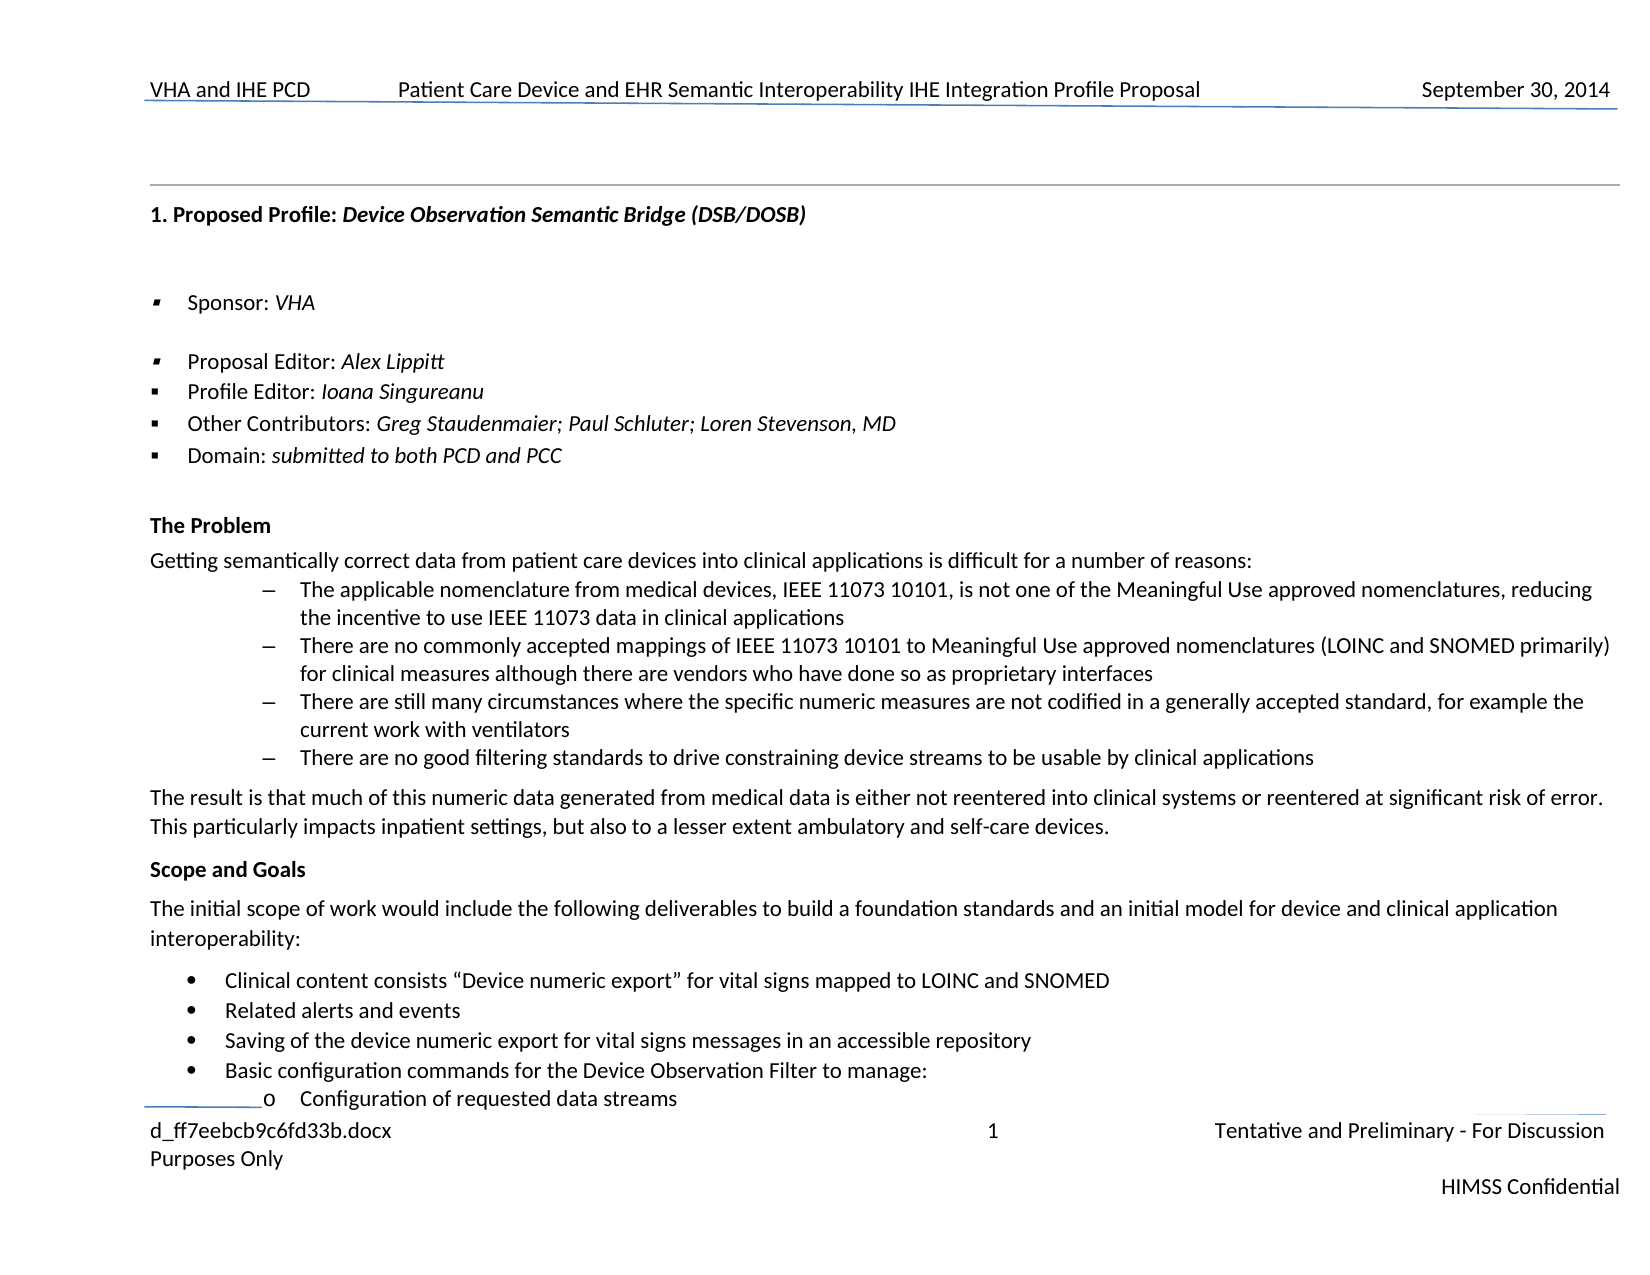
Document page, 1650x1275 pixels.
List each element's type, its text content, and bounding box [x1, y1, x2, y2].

list Saving of the device numeric export for vital signs messages in an accessible repository [187, 1024, 1620, 1054]
text Getting semantically correct data from patient care devices into clinical applications is difficult for a number of reasons: [150, 547, 1620, 575]
list The applicable nomenclature from medical devices, IEEE 11073 10101, is not one of the Meaningful Use approved nomenclatures, reducing the incentive to use IEEE 11073 data in clinical applications [262, 575, 1620, 631]
list There are no good filtering standards to drive constraining device streams to be usable by clinical applications [262, 743, 1620, 771]
list There are no commonly accepted mappings of IEEE 11073 10101 to Meaningful Use approved nomenclatures (LOINC and SNOMED primarily) for clinical measures although there are vendors who have done so as proprietary interfaces [262, 631, 1620, 687]
list Related alerts and events [187, 994, 1620, 1024]
list Basic configuration commands for the Device Observation Filter to manage: [187, 1054, 1620, 1084]
list Other Contributors: Greg Staudenmaier; Paul Schluter; Loren Stevenson, MD [150, 407, 1620, 437]
list Profile Editor: Ioana Singureanu [150, 375, 1620, 405]
list Sponsor: VHA [150, 286, 1620, 316]
text 1. Proposed Profile: Device Observation Semantic Bridge (DSB/DOSB) [150, 201, 1620, 228]
list Domain: submitted to both PCD and PCC [150, 440, 1620, 469]
text Scope and Goals [150, 853, 1620, 883]
text The Problem [150, 509, 1620, 539]
list Proposal Editor: Alex Lippitt [150, 345, 1620, 375]
text The result is that much of this numeric data generated from medical data is either not reentered into clinical systems or reentered at significant risk of error. This particularly impacts inpatient settings, but also to a lesser extent ambulatory and self-care devices. [150, 781, 1620, 840]
list There are still many circumstances where the specific numeric measures are not codified in a generally accepted standard, for example the current work with ventilators [262, 687, 1620, 743]
list Configuration of requested data streams [262, 1084, 1620, 1114]
text The initial scope of work would include the following deliverables to build a foundation standards and an initial model for device and clinical application interoperability: [150, 893, 1620, 952]
list Clinical content consists “Device numeric export” for vital signs mapped to LOINC and SNOMED [187, 965, 1620, 994]
